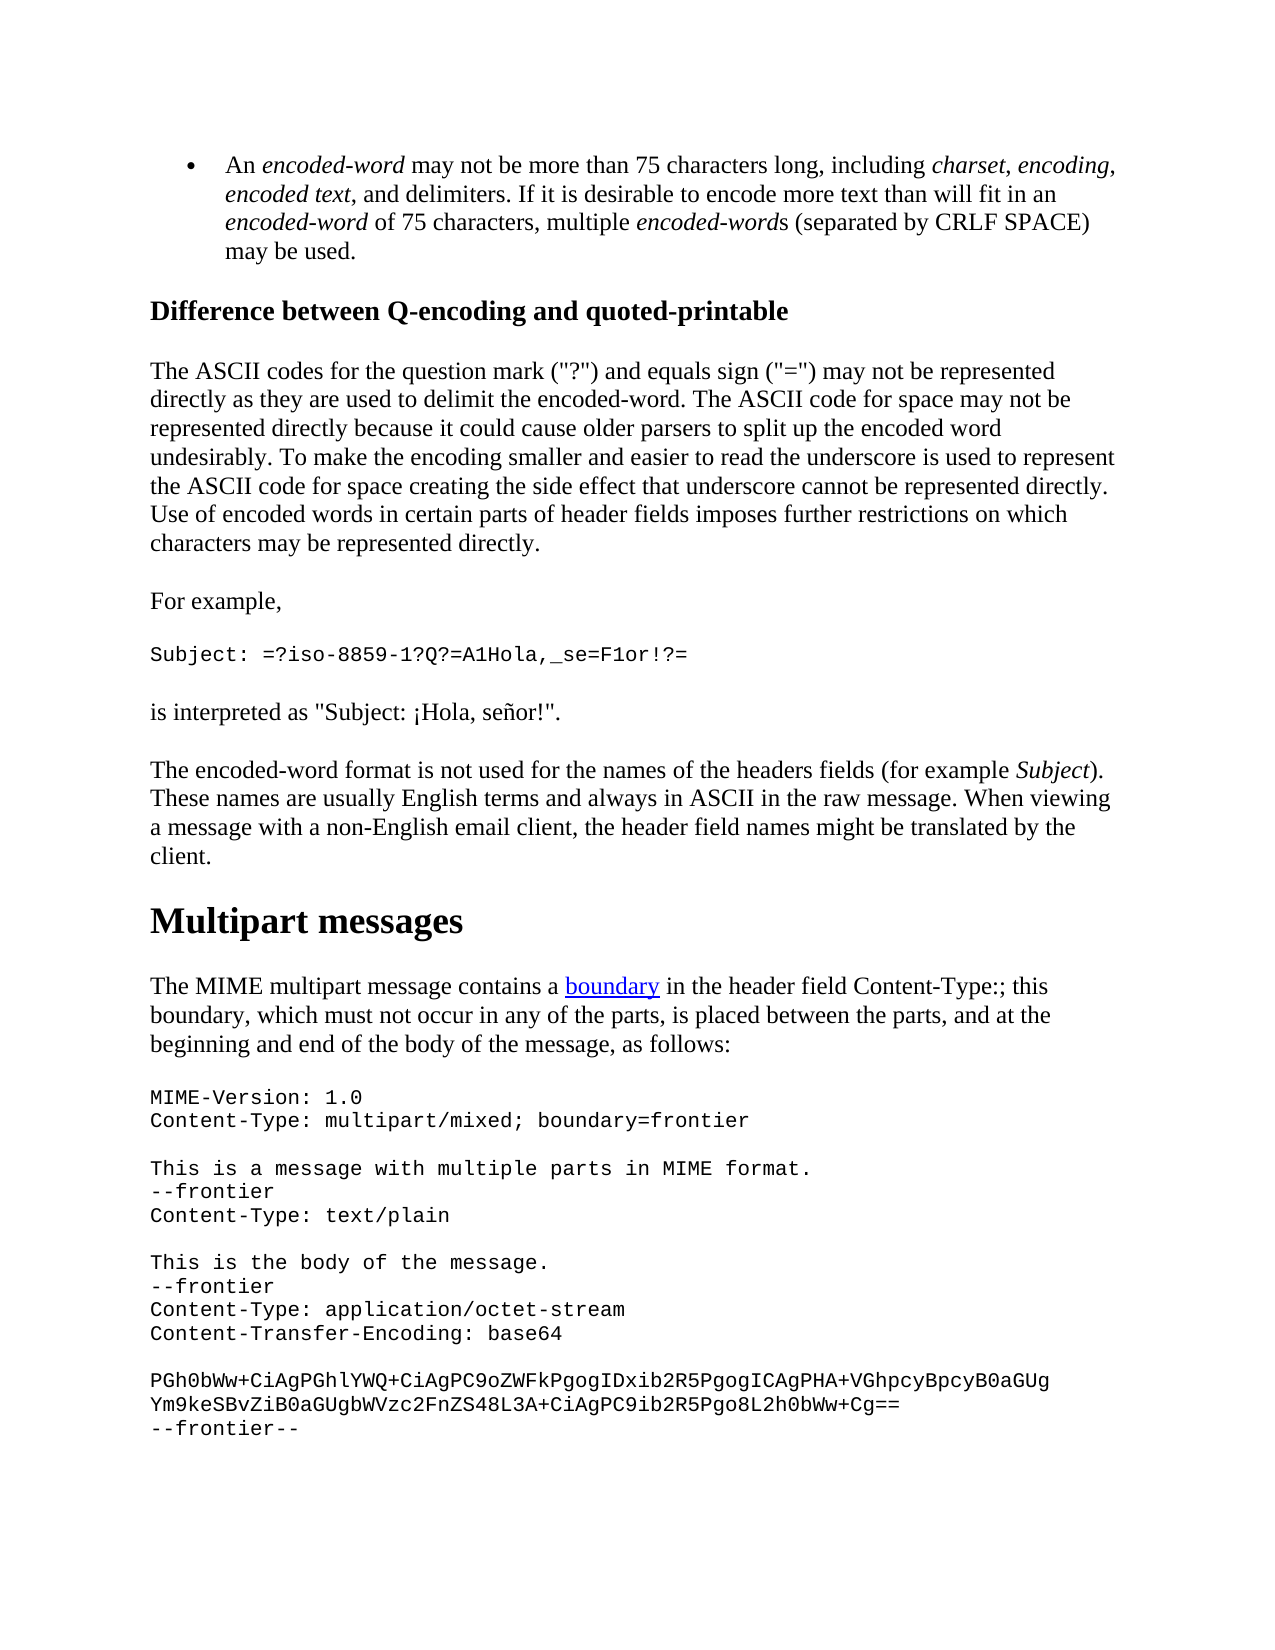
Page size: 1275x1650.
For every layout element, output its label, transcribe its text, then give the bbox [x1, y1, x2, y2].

text Content-Transfer-Encoding: base64 [150, 1323, 1125, 1347]
text Ym9keSBvZiB0aGUgbWVzc2FnZS48L3A+CiAgPC9ib2R5Pgo8L2h0bWw+Cg== [150, 1394, 1125, 1418]
text The encoded-word format is not used for the names of the headers fields (for example Subject). These names are usually English terms and always in ASCII in the raw message. When viewing a message with a non-English email client, the header field names might be translated by the client. [150, 755, 1125, 870]
text PGh0bWw+CiAgPGhlYWQ+CiAgPC9oZWFkPgogIDxib2R5PgogICAgPHA+VGhpcyBpcyB0aGUg [150, 1370, 1125, 1394]
text Subject: =?iso-8859-1?Q?=A1Hola,_se=F1or!?= [150, 644, 1125, 668]
text Content-Type: multipart/mixed; boundary=frontier [150, 1110, 1125, 1134]
text For example, [150, 586, 1125, 615]
text is interpreted as "Subject: ¡Hola, señor!". [150, 697, 1125, 726]
text Multipart messages [150, 899, 1125, 942]
text The ASCII codes for the question mark ("?") and equals sign ("=") may not be represented directly as they are used to delimit the encoded-word. The ASCII code for space may not be represented directly because it could cause older parsers to split up the encoded word undesirably. To make the encoding smaller and easier to read the underscore is used to represent the ASCII code for space creating the side effect that underscore cannot be represented directly. Use of encoded words in certain parts of header fields imposes further restrictions on which characters may be represented directly. [150, 356, 1125, 557]
text Content-Type: application/octet-stream [150, 1299, 1125, 1323]
text Content-Type: text/plain [150, 1205, 1125, 1228]
text --frontier [150, 1276, 1125, 1299]
text Difference between Q-encoding and quoted-printable [150, 294, 1125, 327]
text This is a message with multiple parts in MIME format. [150, 1158, 1125, 1181]
text This is the body of the message. [150, 1252, 1125, 1276]
text --frontier-- [150, 1418, 1125, 1441]
text The MIME multipart message contains a boundary in the header field Content-Type:; this boundary, which must not occur in any of the parts, is placed between the parts, and at the beginning and end of the body of the message, as follows: [150, 971, 1125, 1057]
text --frontier [150, 1181, 1125, 1205]
text MIME-Version: 1.0 [150, 1087, 1125, 1110]
list An encoded-word may not be more than 75 characters long, including charset, encoding, encoded text, and delimiters. If it is desirable to encode more text than will fit in an encoded-word of 75 characters, multiple encoded-words (separated by CRLF SPACE) may be used. [187, 150, 1125, 265]
